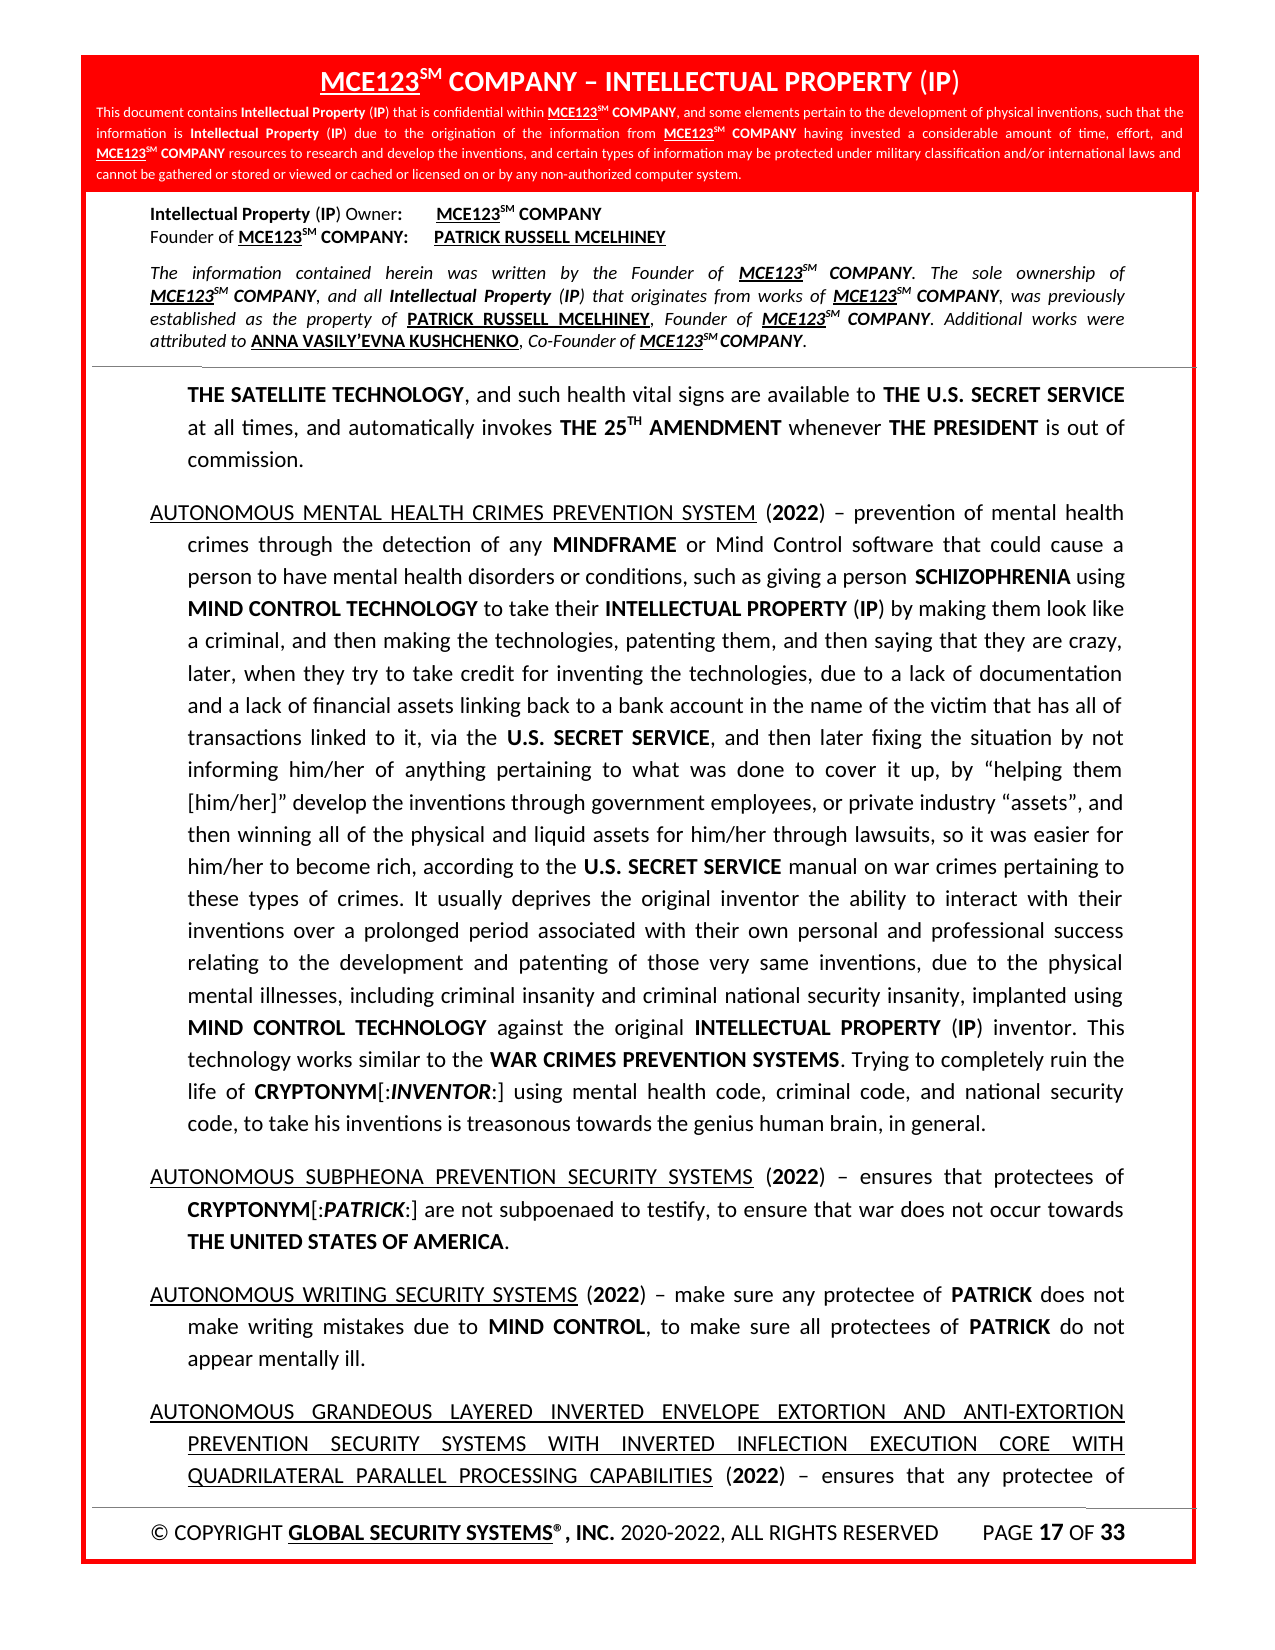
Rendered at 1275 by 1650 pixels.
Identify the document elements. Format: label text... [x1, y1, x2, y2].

text AUTONOMOUS WRITING SECURITY SYSTEMS (2022) – make sure any protectee of PATRICK does not make writing mistakes due to MIND CONTROL, to make sure all protectees of PATRICK do not appear mentally ill. [150, 1280, 1125, 1372]
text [150, 381, 1125, 473]
text AUTONOMOUS MENTAL HEALTH CRIMES PREVENTION SYSTEM (2022) – prevention of mental health crimes through the detection of any MINDFRAME or Mind Control software that could cause a person to have mental health disorders or conditions, such as giving a person SCHIZOPHRENIA using MIND CONTROL TECHNOLOGY to take their INTELLECTUAL PROPERTY (IP) by making them look like a criminal, and then making the technologies, patenting them, and then saying that they are crazy, later, when they try to take credit for inventing the technologies, due to a lack of documentation and a lack of financial assets linking back to a bank account in the name of the victim that has all of transactions linked to it, via the U.S. SECRET SERVICE, and then later fixing the situation by not informing him/her of anything pertaining to what was done to cover it up, by “helping them [him/her]” develop the inventions through government employees, or private industry “assets”, and then winning all of the physical and liquid assets for him/her through lawsuits, so it was easier for him/her to become rich, according to the U.S. SECRET SERVICE manual on war crimes pertaining to these types of crimes. It usually deprives the original inventor the ability to interact with their inventions over a prolonged period associated with their own personal and professional success relating to the development and patenting of those very same inventions, due to the physical mental illnesses, including criminal insanity and criminal national security insanity, implanted using MIND CONTROL TECHNOLOGY against the original INTELLECTUAL PROPERTY (IP) inventor. This technology works similar to the WAR CRIMES PREVENTION SYSTEMS. Trying to completely ruin the life of CRYPTONYM[:INVENTOR:] using mental health code, criminal code, and national security code, to take his inventions is treasonous towards the genius human brain, in general. [150, 498, 1125, 1137]
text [150, 1423, 1125, 1490]
text AUTONOMOUS SUBPHEONA PREVENTION SECURITY SYSTEMS (2022) – ensures that protectees of CRYPTONYM[:PATRICK:] are not subpoenaed to testify, to ensure that war does not occur towards THE UNITED STATES OF AMERICA. [150, 1162, 1125, 1255]
